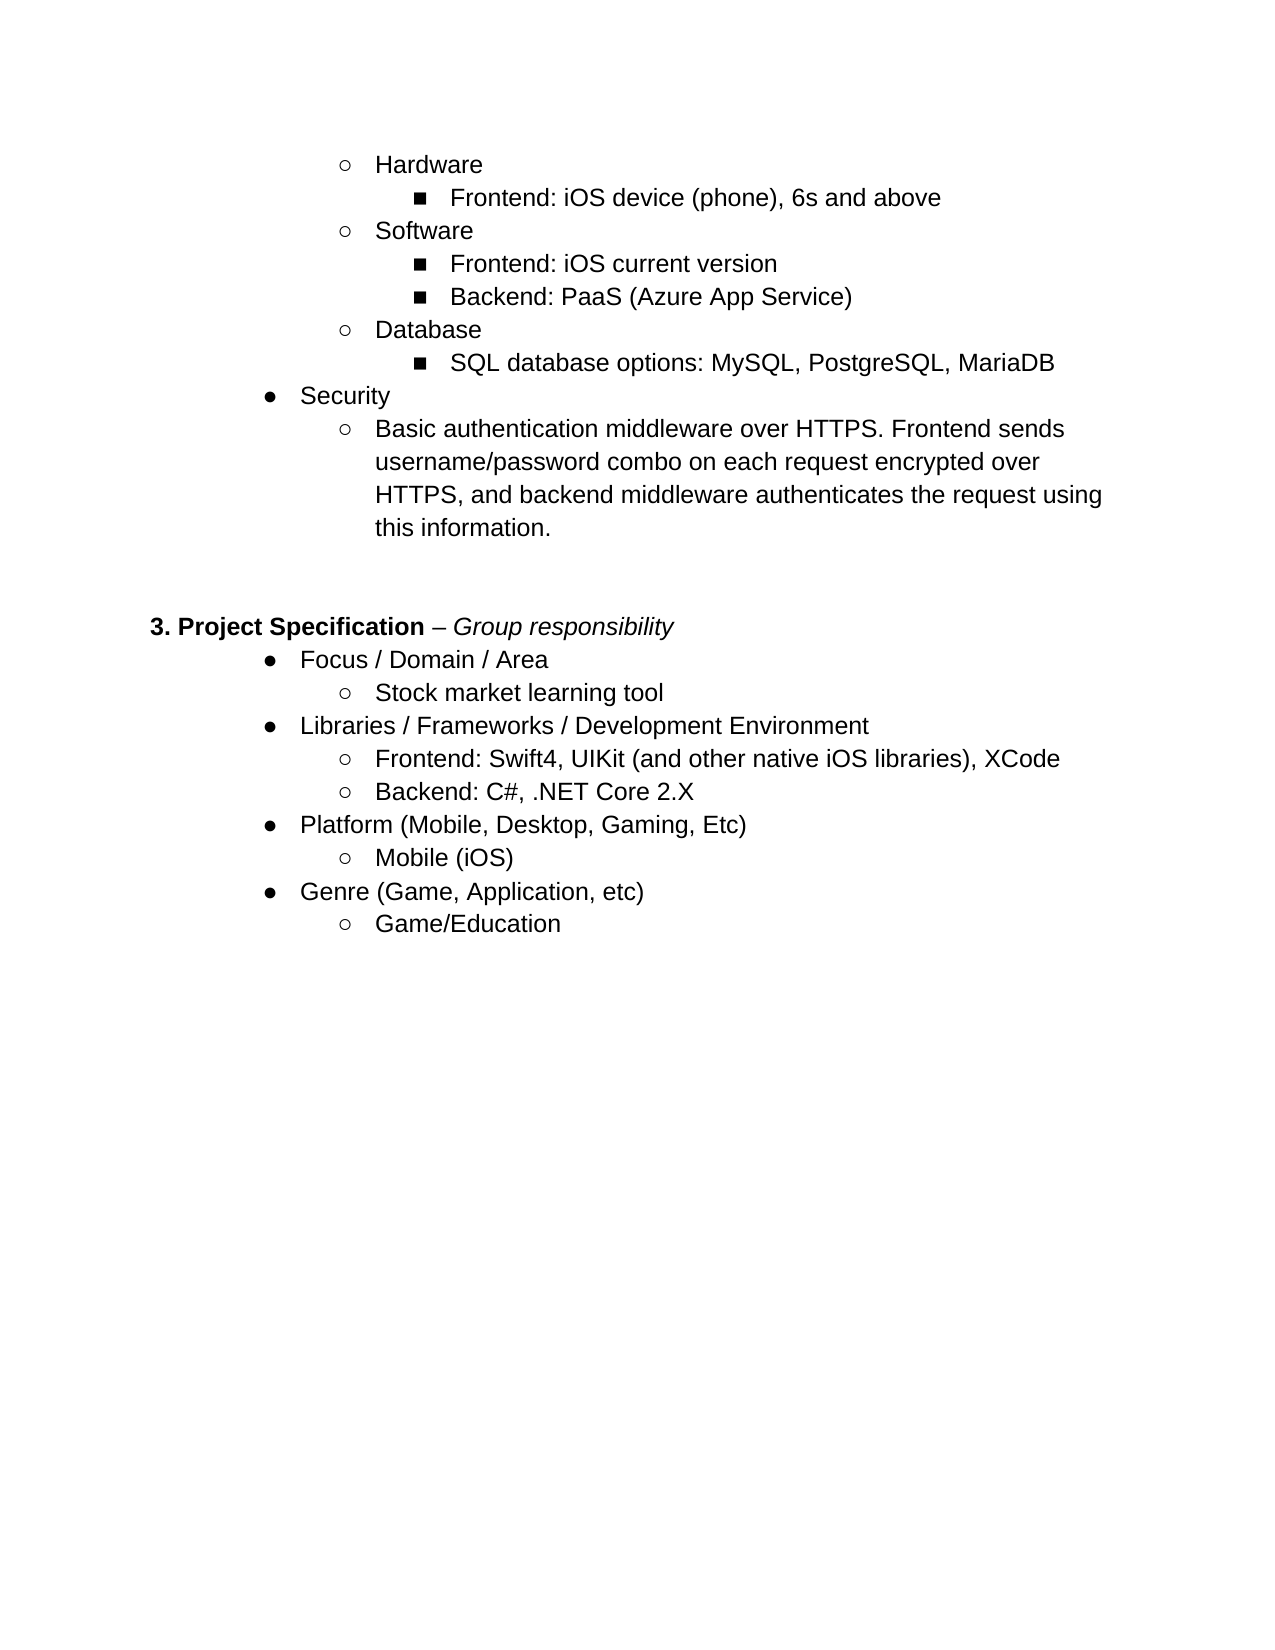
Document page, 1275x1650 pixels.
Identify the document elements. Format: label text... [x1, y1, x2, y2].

list SQL database options: MySQL, PostgreSQL, MariaDB [412, 348, 1125, 377]
list Backend: PaaS (Azure App Service) [412, 282, 1125, 311]
list Focus / Domain / Area [262, 645, 1125, 674]
list Stock market learning tool [337, 678, 1125, 707]
list Frontend: iOS device (phone), 6s and above [412, 183, 1125, 212]
list Database [337, 315, 1125, 344]
list Basic authentication middleware over HTTPS. Frontend sends username/password combo on each request encrypted over HTTPS, and backend middleware authenticates the request using this information. [337, 414, 1125, 542]
list Frontend: iOS current version [412, 249, 1125, 278]
list Hardware [337, 150, 1125, 179]
list Platform (Mobile, Desktop, Gaming, Etc) [262, 810, 1125, 839]
list Libraries / Frameworks / Development Environment [262, 711, 1125, 740]
list Mobile (iOS) [337, 843, 1125, 872]
list Software [337, 216, 1125, 245]
list Game/Education [337, 909, 1125, 938]
list Genre (Game, Application, etc) [262, 876, 1125, 905]
list Backend: C#, .NET Core 2.X [337, 777, 1125, 806]
text 3. Project Specification – Group responsibility [150, 612, 1125, 641]
list Security [262, 381, 1125, 410]
list Frontend: Swift4, UIKit (and other native iOS libraries), XCode [337, 744, 1125, 773]
